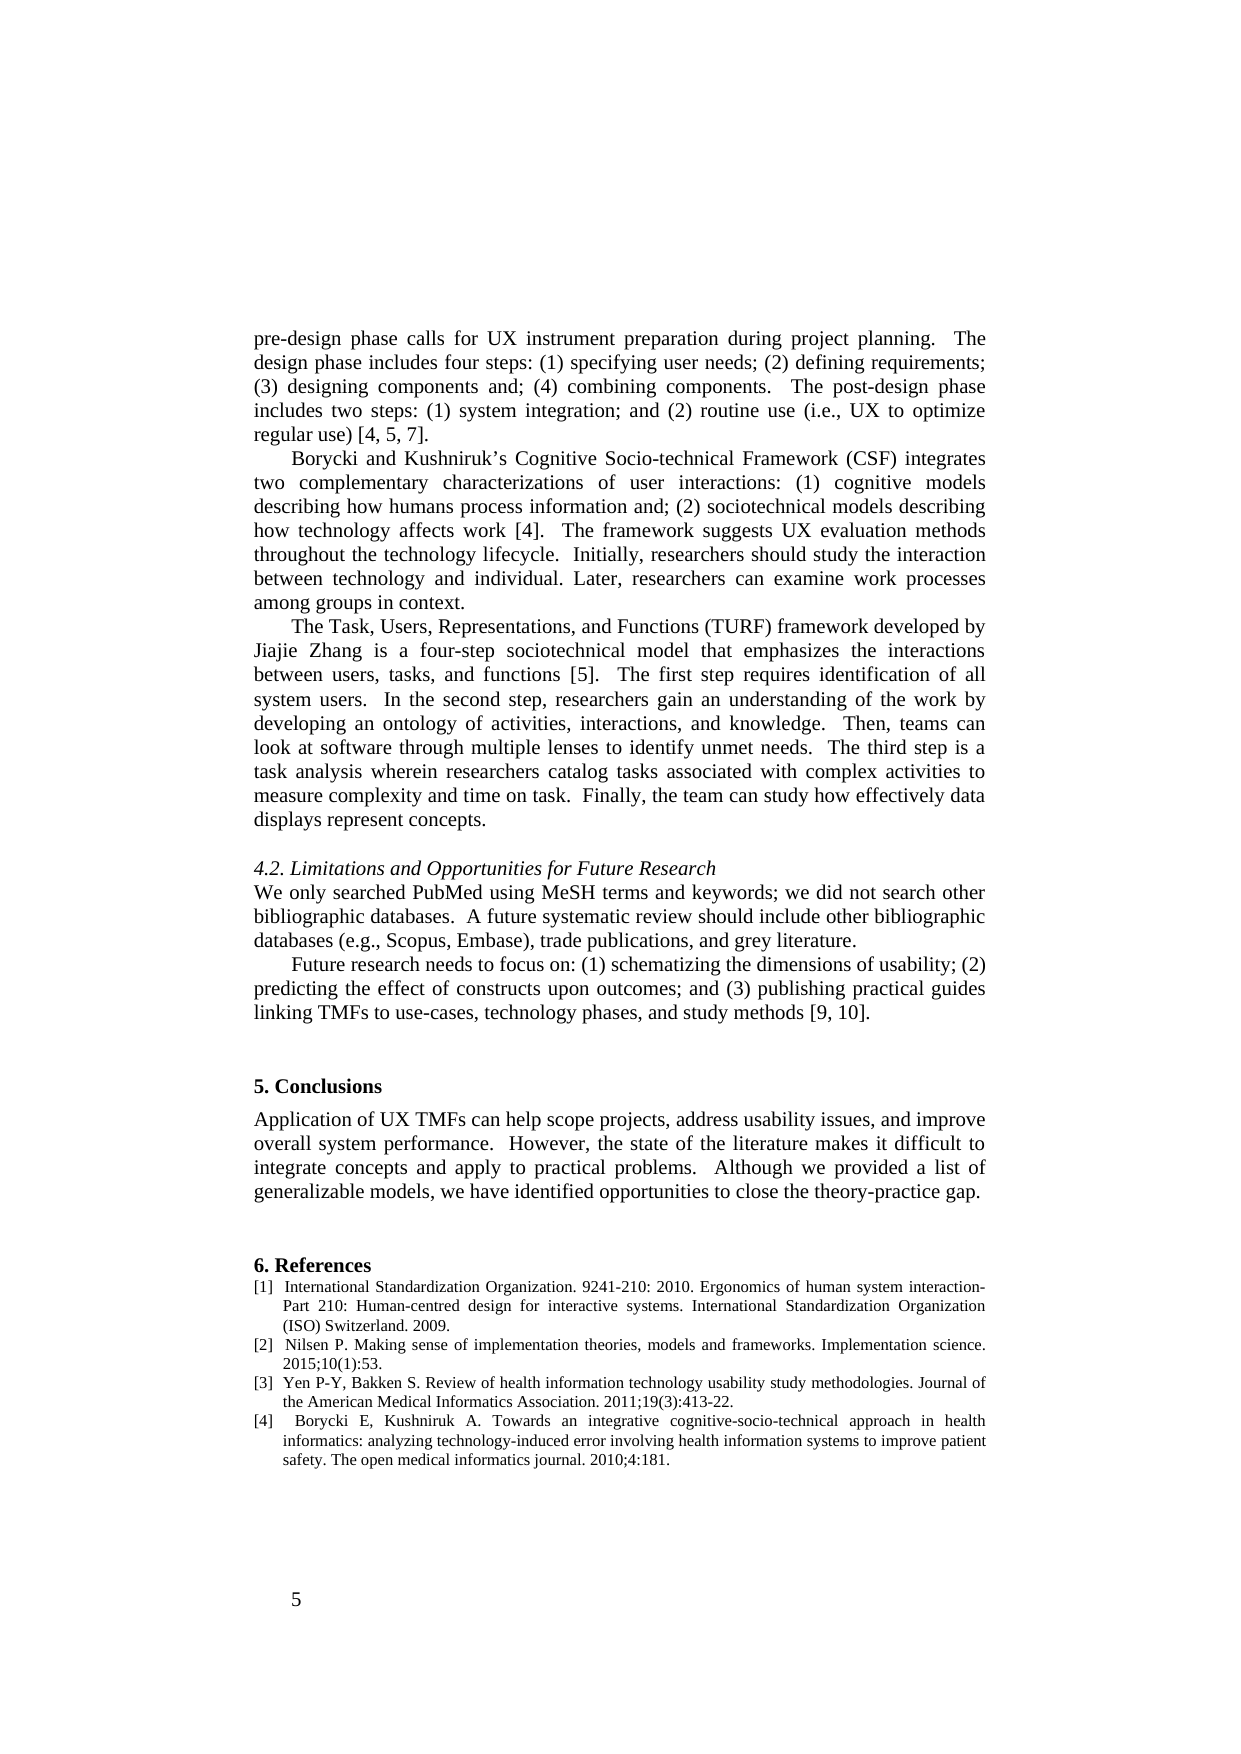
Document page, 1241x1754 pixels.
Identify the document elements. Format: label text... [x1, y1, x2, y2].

subtitle 6. References [253, 1253, 987, 1277]
text [2] Nilsen P. Making sense of implementation theories, models and frameworks. Implementation science. 2015;10(1):53. [253, 1334, 987, 1373]
text Future research needs to focus on: (1) schematizing the dimensions of usability; (2) predicting the effect of constructs upon outcomes; and (3) publishing practical guides linking TMFs to use-cases, technology phases, and study methods [9, 10]. [253, 952, 987, 1024]
text The Task, Users, Representations, and Functions (TURF) framework developed by Jiajie Zhang is a four-step sociotechnical model that emphasizes the interactions between users, tasks, and functions [5]. The first step requires identification of all system users. In the second step, researchers gain an understanding of the work by developing an ontology of activities, interactions, and knowledge. Then, teams can look at software through multiple lenses to identify unmet needs. The third step is a task analysis wherein researchers catalog tasks associated with complex activities to measure complexity and time on task. Finally, the team can study how effectively data displays represent concepts. [253, 614, 987, 831]
text [3] Yen P-Y, Bakken S. Review of health information technology usability study methodologies. Journal of the American Medical Informatics Association. 2011;19(3):413-22. [253, 1373, 987, 1411]
text We only searched PubMed using MeSH terms and keywords; we did not search other bibliographic databases. A future systematic review should include other bibliographic databases (e.g., Scopus, Embase), trade publications, and grey literature. [253, 880, 987, 952]
text [1] International Standardization Organization. 9241-210: 2010. Ergonomics of human system interaction-Part 210: Human-centred design for interactive systems. International Standardization Organization (ISO) Switzerland. 2009. [253, 1277, 987, 1334]
subtitle Limitations and Opportunities for Future Research [253, 856, 987, 880]
text [4] Borycki E, Kushniruk A. Towards an integrative cognitive-socio-technical approach in health informatics: analyzing technology-induced error involving health information systems to improve patient safety. The open medical informatics journal. 2010;4:181. [253, 1411, 987, 1469]
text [253, 326, 987, 446]
subtitle Conclusions [253, 1074, 987, 1098]
text Application of UX TMFs can help scope projects, address usability issues, and improve overall system performance. However, the state of the literature makes it difficult to integrate concepts and apply to practical problems. Although we provided a list of generalizable models, we have identified opportunities to close the theory-practice gap. [253, 1107, 987, 1203]
text Borycki and Kushniruk’s Cognitive Socio-technical Framework (CSF) integrates two complementary characterizations of user interactions: (1) cognitive models describing how humans process information and; (2) sociotechnical models describing how technology affects work [4]. The framework suggests UX evaluation methods throughout the technology lifecycle. Initially, researchers should study the interaction between technology and individual. Later, researchers can examine work processes among groups in context. [253, 446, 987, 614]
